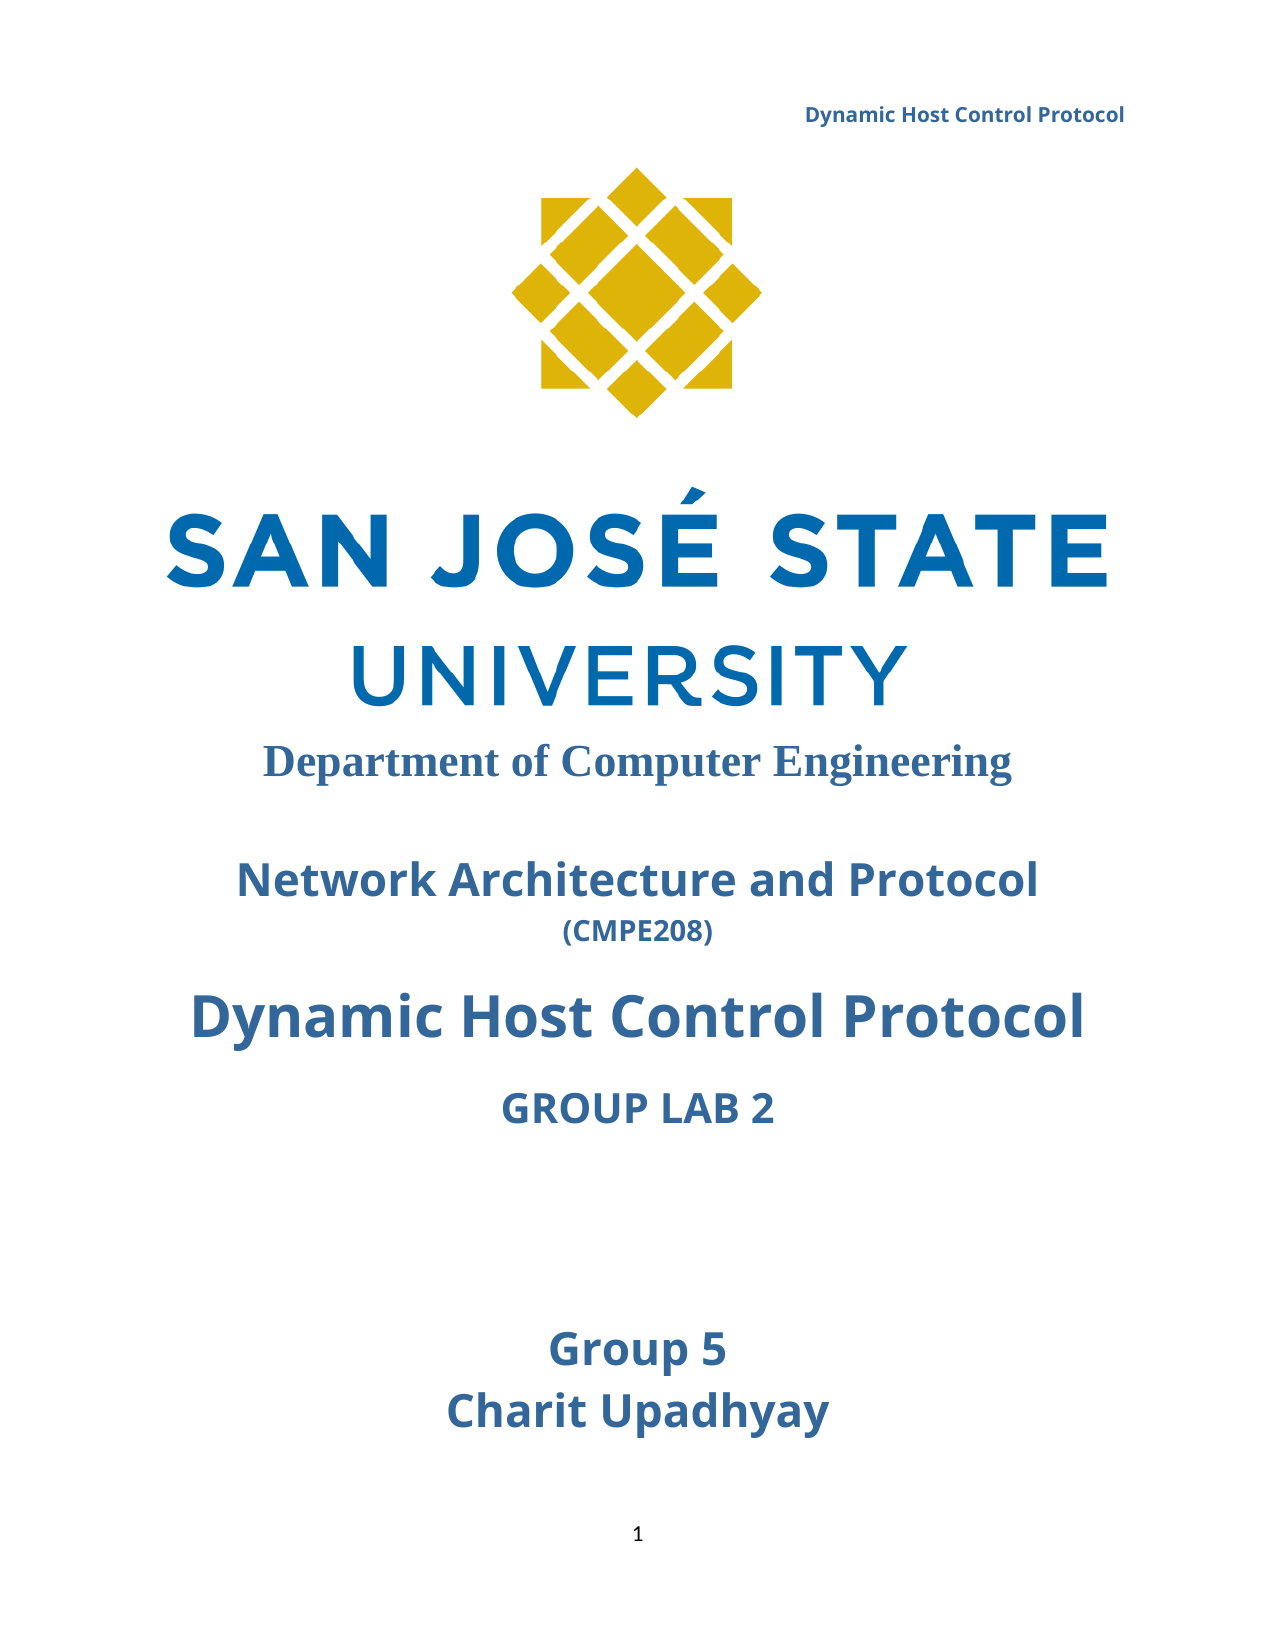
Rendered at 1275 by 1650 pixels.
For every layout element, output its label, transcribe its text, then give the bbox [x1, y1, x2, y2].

text (CMPE208) [150, 910, 1125, 950]
text Dynamic Host Control Protocol [150, 975, 1125, 1054]
text Group 5 [150, 1316, 1125, 1379]
picture [150, 156, 1125, 716]
text Charit Upadhyay [150, 1379, 1125, 1441]
text Network Architecture and Protocol [150, 848, 1125, 910]
text GROUP LAB 2 [150, 1079, 1125, 1136]
text Department of Computer Engineering [150, 734, 1125, 787]
